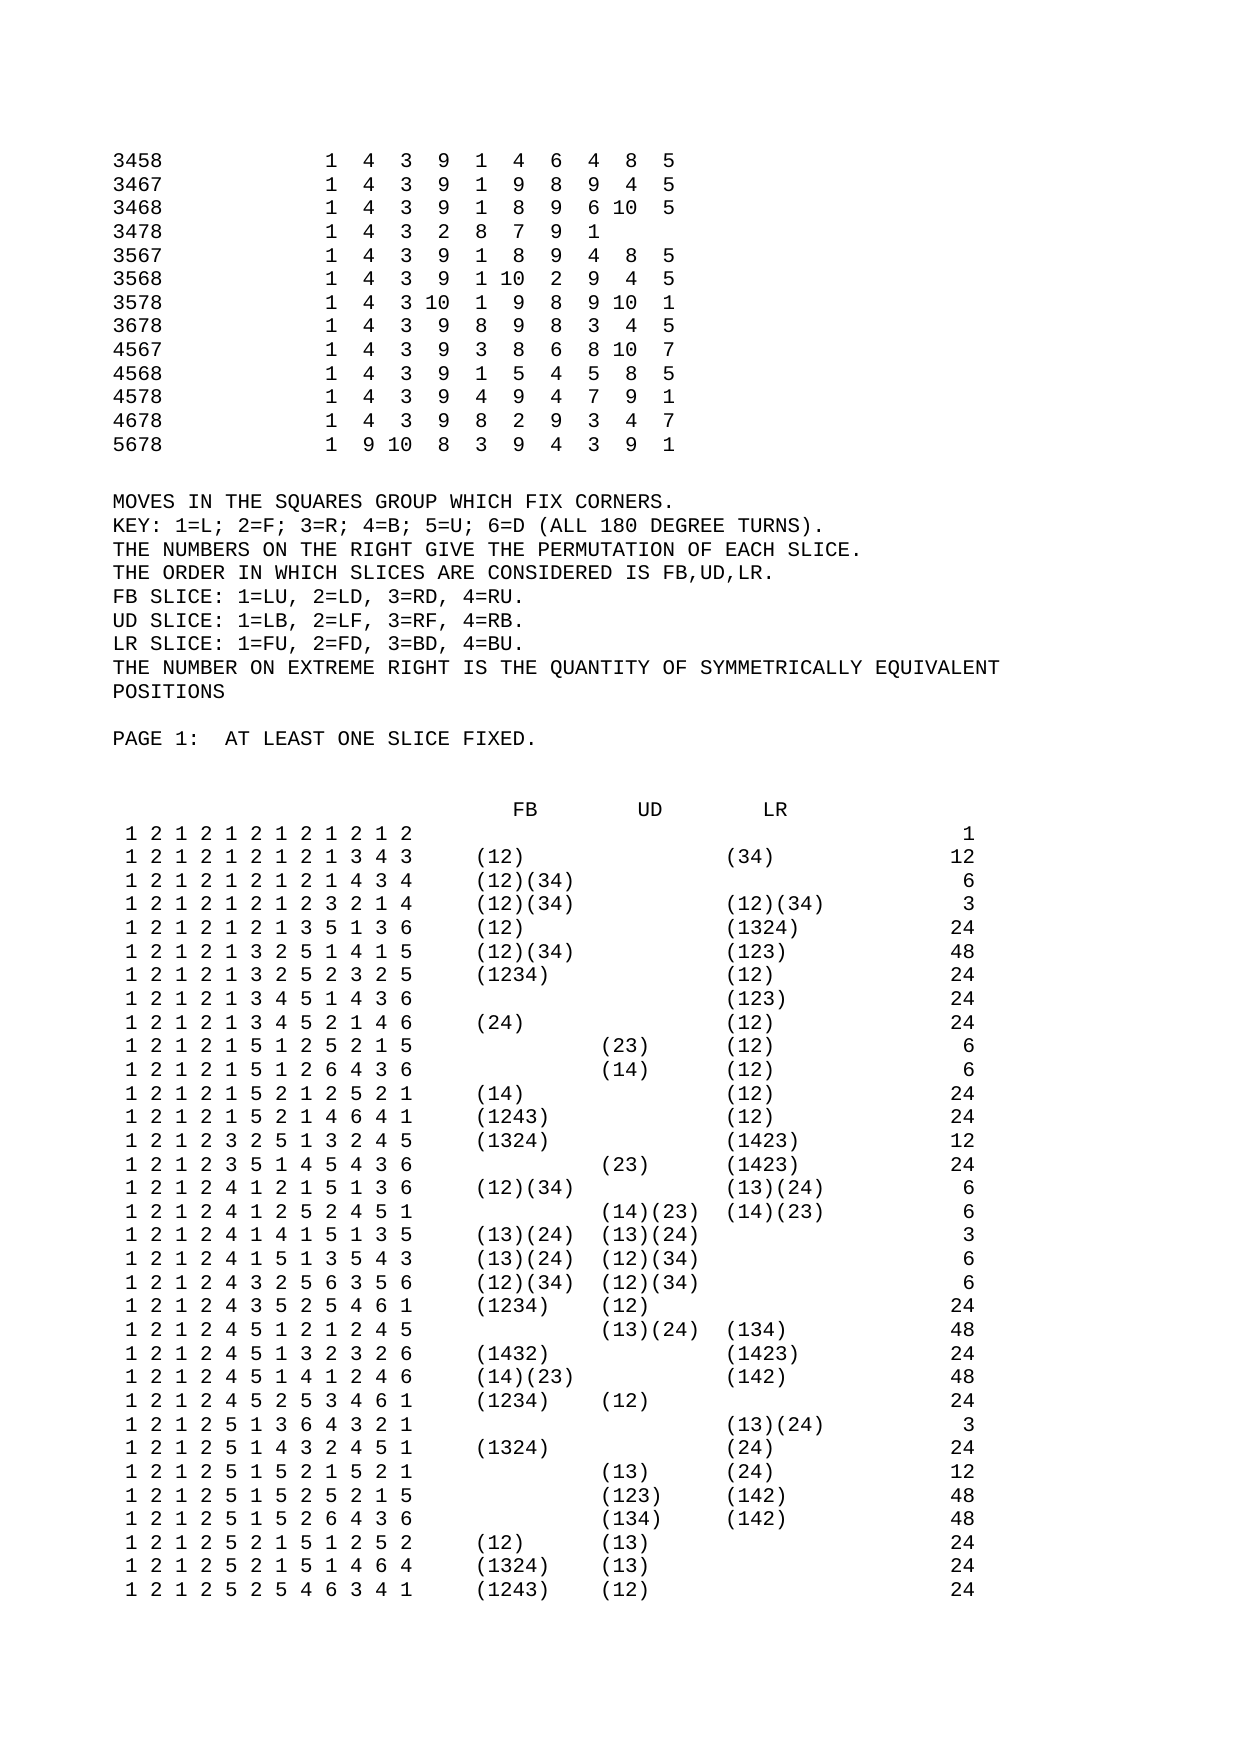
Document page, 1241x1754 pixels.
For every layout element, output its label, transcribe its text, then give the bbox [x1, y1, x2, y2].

text PAGE 1: AT LEAST ONE SLICE FIXED. [112, 728, 1128, 752]
text THE NUMBERS ON THE RIGHT GIVE THE PERMUTATION OF EACH SLICE. [112, 539, 1128, 562]
text 1 2 1 2 4 5 1 4 1 2 4 6 (14)(23) (142) 48 [112, 1366, 1128, 1390]
text 1 2 1 2 1 3 4 5 1 4 3 6 (123) 24 [112, 988, 1128, 1012]
text 3678 1 4 3 9 8 9 8 3 4 5 [112, 316, 1128, 339]
text 4568 1 4 3 9 1 5 4 5 8 5 [112, 363, 1128, 386]
text 3468 1 4 3 9 1 8 9 6 10 5 [112, 197, 1128, 221]
text 1 2 1 2 4 5 2 5 3 4 6 1 (1234) (12) 24 [112, 1390, 1128, 1414]
text THE ORDER IN WHICH SLICES ARE CONSIDERED IS FB,UD,LR. [112, 562, 1128, 586]
text FB SLICE: 1=LU, 2=LD, 3=RD, 4=RU. [112, 586, 1128, 610]
text 4678 1 4 3 9 8 2 9 3 4 7 [112, 410, 1128, 434]
text THE NUMBER ON EXTREME RIGHT IS THE QUANTITY OF SYMMETRICALLY EQUIVALENT [112, 657, 1128, 681]
text 1 2 1 2 1 2 1 2 1 4 3 4 (12)(34) 6 [112, 870, 1128, 893]
text 1 2 1 2 3 2 5 1 3 2 4 5 (1324) (1423) 12 [112, 1130, 1128, 1153]
text 1 2 1 2 4 1 2 5 2 4 5 1 (14)(23) (14)(23) 6 [112, 1201, 1128, 1224]
text 3458 1 4 3 9 1 4 6 4 8 5 [112, 150, 1128, 174]
text MOVES IN THE SQUARES GROUP WHICH FIX CORNERS. [112, 491, 1128, 515]
text 1 2 1 2 5 2 5 4 6 3 4 1 (1243) (12) 24 [112, 1579, 1128, 1603]
text 1 2 1 2 1 5 1 2 6 4 3 6 (14) (12) 6 [112, 1059, 1128, 1083]
text 1 2 1 2 4 5 1 3 2 3 2 6 (1432) (1423) 24 [112, 1343, 1128, 1366]
text 1 2 1 2 1 5 2 1 4 6 4 1 (1243) (12) 24 [112, 1106, 1128, 1130]
text 3467 1 4 3 9 1 9 8 9 4 5 [112, 174, 1128, 197]
text 1 2 1 2 5 1 5 2 1 5 2 1 (13) (24) 12 [112, 1461, 1128, 1484]
text 1 2 1 2 4 3 2 5 6 3 5 6 (12)(34) (12)(34) 6 [112, 1272, 1128, 1295]
text 3578 1 4 3 10 1 9 8 9 10 1 [112, 292, 1128, 316]
text 1 2 1 2 1 2 1 2 3 2 1 4 (12)(34) (12)(34) 3 [112, 893, 1128, 917]
text UD SLICE: 1=LB, 2=LF, 3=RF, 4=RB. [112, 610, 1128, 633]
text 1 2 1 2 4 3 5 2 5 4 6 1 (1234) (12) 24 [112, 1295, 1128, 1319]
text 1 2 1 2 3 5 1 4 5 4 3 6 (23) (1423) 24 [112, 1153, 1128, 1177]
text 1 2 1 2 5 2 1 5 1 2 5 2 (12) (13) 24 [112, 1532, 1128, 1556]
text 1 2 1 2 4 1 5 1 3 5 4 3 (13)(24) (12)(34) 6 [112, 1248, 1128, 1272]
text 5678 1 9 10 8 3 9 4 3 9 1 [112, 434, 1128, 457]
text 1 2 1 2 4 5 1 2 1 2 4 5 (13)(24) (134) 48 [112, 1319, 1128, 1343]
text 1 2 1 2 5 1 4 3 2 4 5 1 (1324) (24) 24 [112, 1437, 1128, 1461]
text 1 2 1 2 1 3 4 5 2 1 4 6 (24) (12) 24 [112, 1012, 1128, 1035]
text 4578 1 4 3 9 4 9 4 7 9 1 [112, 386, 1128, 410]
text 1 2 1 2 1 5 1 2 5 2 1 5 (23) (12) 6 [112, 1035, 1128, 1059]
text 1 2 1 2 1 3 2 5 2 3 2 5 (1234) (12) 24 [112, 964, 1128, 988]
text 3567 1 4 3 9 1 8 9 4 8 5 [112, 244, 1128, 268]
text 1 2 1 2 5 1 5 2 5 2 1 5 (123) (142) 48 [112, 1484, 1128, 1508]
text 1 2 1 2 5 1 3 6 4 3 2 1 (13)(24) 3 [112, 1414, 1128, 1437]
text 1 2 1 2 1 2 1 2 1 2 1 2 1 [112, 822, 1128, 846]
text KEY: 1=L; 2=F; 3=R; 4=B; 5=U; 6=D (ALL 180 DEGREE TURNS). [112, 515, 1128, 539]
text 1 2 1 2 1 5 2 1 2 5 2 1 (14) (12) 24 [112, 1083, 1128, 1106]
text 4567 1 4 3 9 3 8 6 8 10 7 [112, 339, 1128, 363]
text LR SLICE: 1=FU, 2=FD, 3=BD, 4=BU. [112, 633, 1128, 657]
text 1 2 1 2 1 2 1 2 1 3 4 3 (12) (34) 12 [112, 846, 1128, 870]
text 1 2 1 2 1 2 1 3 5 1 3 6 (12) (1324) 24 [112, 917, 1128, 941]
text FB UD LR [112, 799, 1128, 822]
text 1 2 1 2 4 1 2 1 5 1 3 6 (12)(34) (13)(24) 6 [112, 1177, 1128, 1201]
text 1 2 1 2 4 1 4 1 5 1 3 5 (13)(24) (13)(24) 3 [112, 1224, 1128, 1248]
text 3478 1 4 3 2 8 7 9 1 [112, 221, 1128, 244]
text 1 2 1 2 5 1 5 2 6 4 3 6 (134) (142) 48 [112, 1508, 1128, 1532]
text 1 2 1 2 1 3 2 5 1 4 1 5 (12)(34) (123) 48 [112, 941, 1128, 964]
text 1 2 1 2 5 2 1 5 1 4 6 4 (1324) (13) 24 [112, 1556, 1128, 1579]
text 3568 1 4 3 9 1 10 2 9 4 5 [112, 268, 1128, 292]
text POSITIONS [112, 681, 1128, 704]
